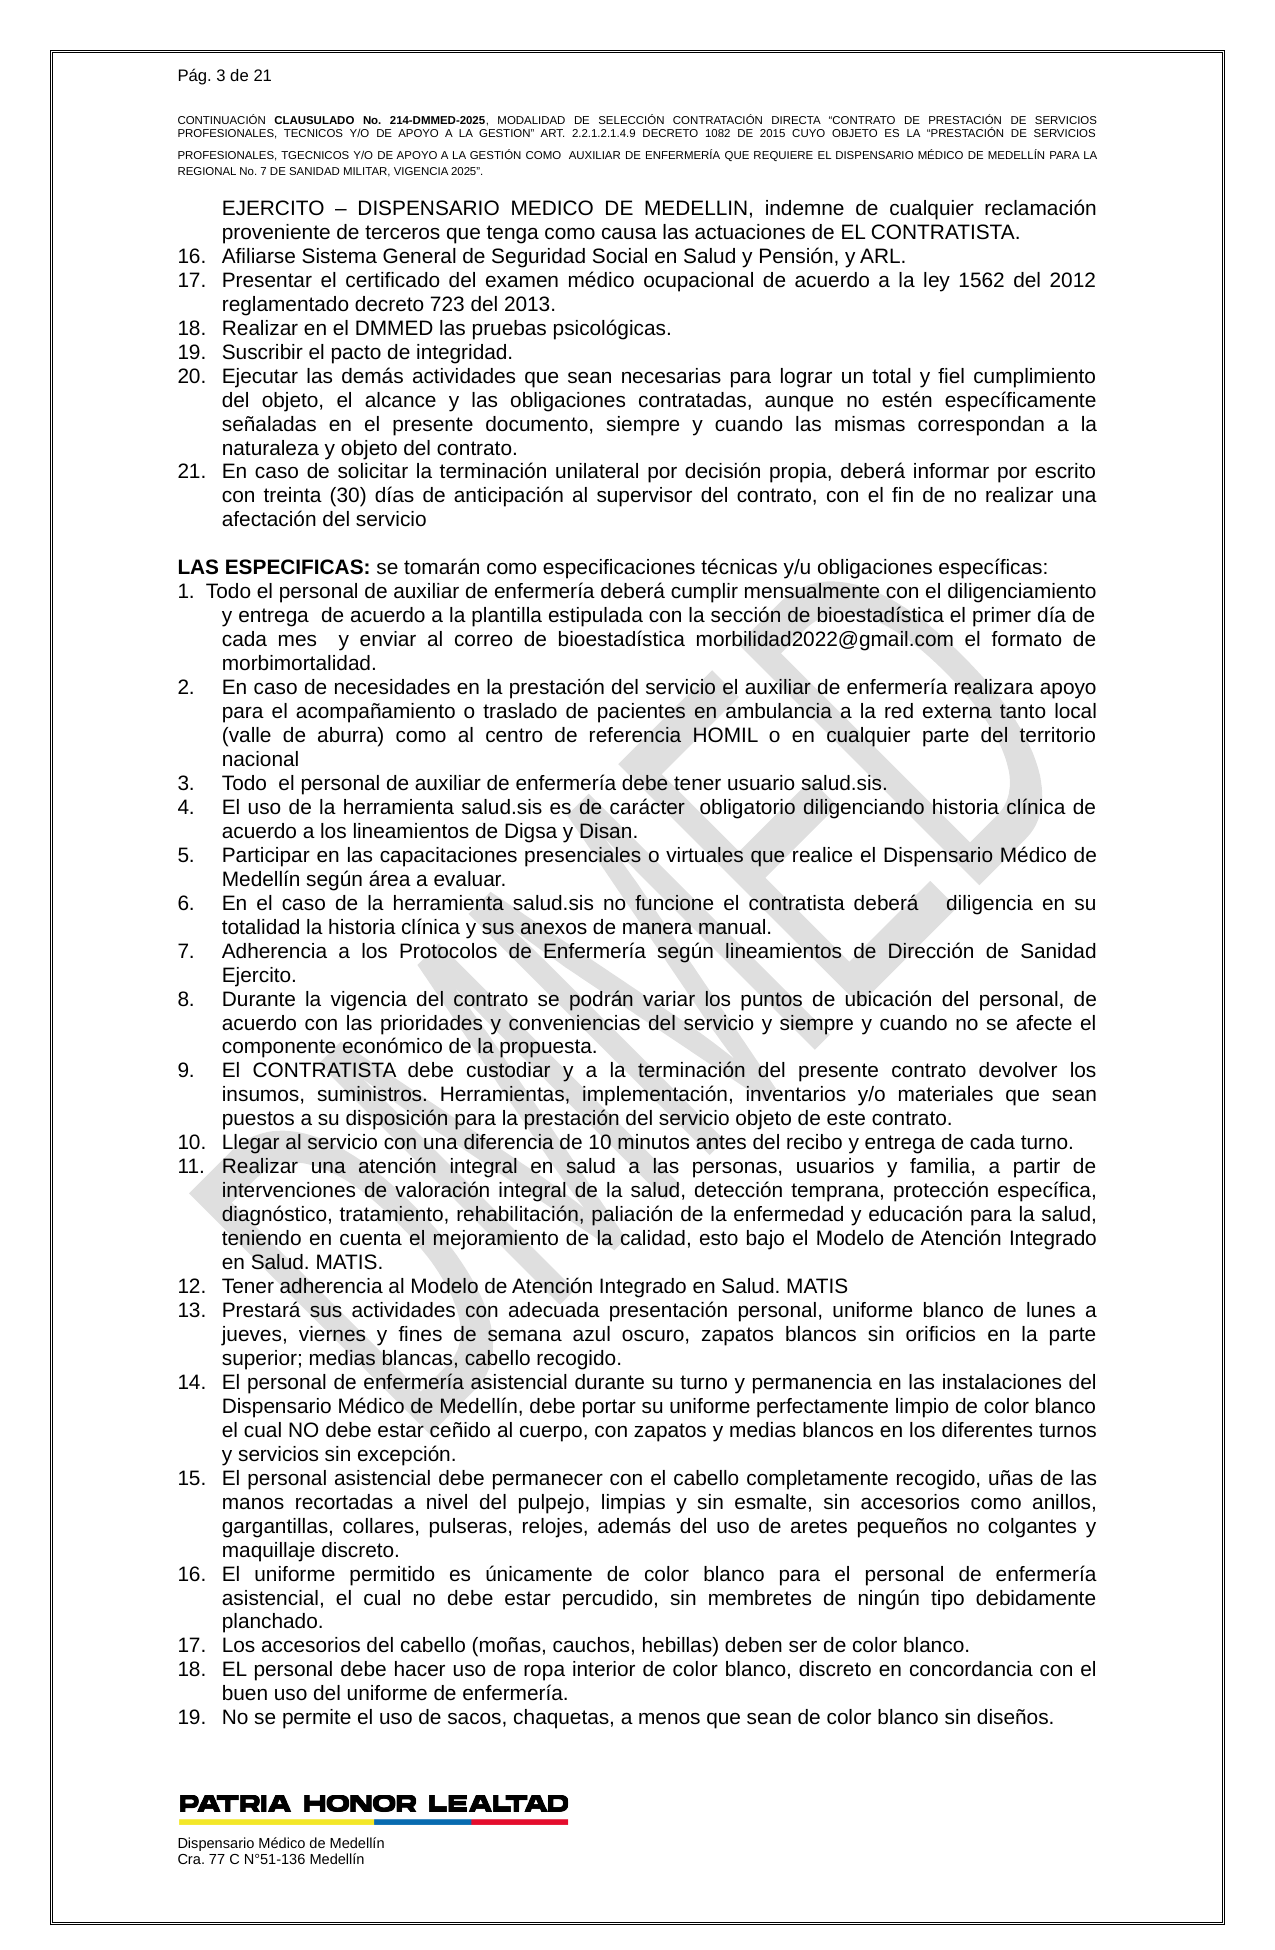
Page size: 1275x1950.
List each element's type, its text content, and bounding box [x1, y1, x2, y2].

text 16. El uniforme permitido es únicamente de color blanco para el personal de enfermería asistencial, el cual no debe estar percudido, sin membretes de ningún tipo debidamente planchado. [177, 1561, 1098, 1633]
list Afiliarse Sistema General de Seguridad Social en Salud y Pensión, y ARL. [177, 244, 1098, 268]
text 12. Tener adherencia al Modelo de Atención Integrado en Salud. MATIS [177, 1274, 1098, 1298]
list En caso de solicitar la terminación unilateral por decisión propia, deberá informar por escrito con treinta (30) días de anticipación al supervisor del contrato, con el fin de no realizar una afectación del servicio [177, 459, 1098, 531]
text LAS ESPECIFICAS: se tomarán como especificaciones técnicas y/u obligaciones específicas: [177, 555, 1098, 579]
text 15. El personal asistencial debe permanecer con el cabello completamente recogido, uñas de las manos recortadas a nivel del pulpejo, limpias y sin esmalte, sin accesorios como anillos, gargantillas, collares, pulseras, relojes, además del uso de aretes pequeños no colgantes y maquillaje discreto. [177, 1466, 1098, 1561]
picture [179, 1795, 569, 1825]
text 9. El CONTRATISTA debe custodiar y a la terminación del presente contrato devolver los insumos, suministros. Herramientas, implementación, inventarios y/o materiales que sean puestos a su disposición para la prestación del servicio objeto de este contrato. [177, 1058, 1098, 1130]
list Presentar el certificado del examen médico ocupacional de acuerdo a la ley 1562 del 2012 reglamentado decreto 723 del 2013. [177, 268, 1098, 316]
text 19. No se permite el uso de sacos, chaquetas, a menos que sean de color blanco sin diseños. [177, 1705, 1098, 1729]
text 18. EL personal debe hacer uso de ropa interior de color blanco, discreto en concordancia con el buen uso del uniforme de enfermería. [177, 1657, 1098, 1705]
list Suscribir el pacto de integridad. [177, 339, 1098, 363]
text 13. Prestará sus actividades con adecuada presentación personal, uniforme blanco de lunes a jueves, viernes y fines de semana azul oscuro, zapatos blancos sin orificios en la parte superior; medias blancas, cabello recogido. [177, 1298, 1098, 1370]
text 10. Llegar al servicio con una diferencia de 10 minutos antes del recibo y entrega de cada turno. [177, 1130, 1098, 1154]
list Ejecutar las demás actividades que sean necesarias para lograr un total y fiel cumplimiento del objeto, el alcance y las obligaciones contratadas, aunque no estén específicamente señaladas en el presente documento, siempre y cuando las mismas correspondan a la naturaleza y objeto del contrato. [177, 363, 1098, 459]
list Realizar en el DMMED las pruebas psicológicas. [177, 316, 1098, 339]
text 1. Todo el personal de auxiliar de enfermería deberá cumplir mensualmente con el diligenciamiento y entrega de acuerdo a la plantilla estipulada con la sección de bioestadística el primer día de cada mes y enviar al correo de bioestadística morbilidad2022@gmail.com el formato de morbimortalidad. [177, 579, 1098, 675]
text 8. Durante la vigencia del contrato se podrán variar los puntos de ubicación del personal, de acuerdo con las prioridades y conveniencias del servicio y siempre y cuando no se afecte el componente económico de la propuesta. [177, 986, 1098, 1058]
text 11. Realizar una atención integral en salud a las personas, usuarios y familia, a partir de intervenciones de valoración integral de la salud, detección temprana, protección específica, diagnóstico, tratamiento, rehabilitación, paliación de la enfermedad y educación para la salud, teniendo en cuenta el mejoramiento de la calidad, esto bajo el Modelo de Atención Integrado en Salud. MATIS. [177, 1154, 1098, 1274]
text 5. Participar en las capacitaciones presenciales o virtuales que realice el Dispensario Médico de Medellín según área a evaluar. [177, 843, 1098, 891]
text 4. El uso de la herramienta salud.sis es de carácter obligatorio diligenciando historia clínica de acuerdo a los lineamientos de Digsa y Disan. [177, 795, 1098, 843]
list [177, 196, 1098, 244]
text 17. Los accesorios del cabello (moñas, cauchos, hebillas) deben ser de color blanco. [177, 1633, 1098, 1657]
text 6. En el caso de la herramienta salud.sis no funcione el contratista deberá diligencia en su totalidad la historia clínica y sus anexos de manera manual. [177, 891, 1098, 938]
text 7. Adherencia a los Protocolos de Enfermería según lineamientos de Dirección de Sanidad Ejercito. [177, 938, 1098, 986]
text 14. El personal de enfermería asistencial durante su turno y permanencia en las instalaciones del Dispensario Médico de Medellín, debe portar su uniforme perfectamente limpio de color blanco el cual NO debe estar ceñido al cuerpo, con zapatos y medias blancos en los diferentes turnos y servicios sin excepción. [177, 1370, 1098, 1466]
text 2. En caso de necesidades en la prestación del servicio el auxiliar de enfermería realizara apoyo para el acompañamiento o traslado de pacientes en ambulancia a la red externa tanto local (valle de aburra) como al centro de referencia HOMIL o en cualquier parte del territorio nacional [177, 675, 1098, 771]
text 3. Todo el personal de auxiliar de enfermería debe tener usuario salud.sis. [177, 771, 1098, 795]
